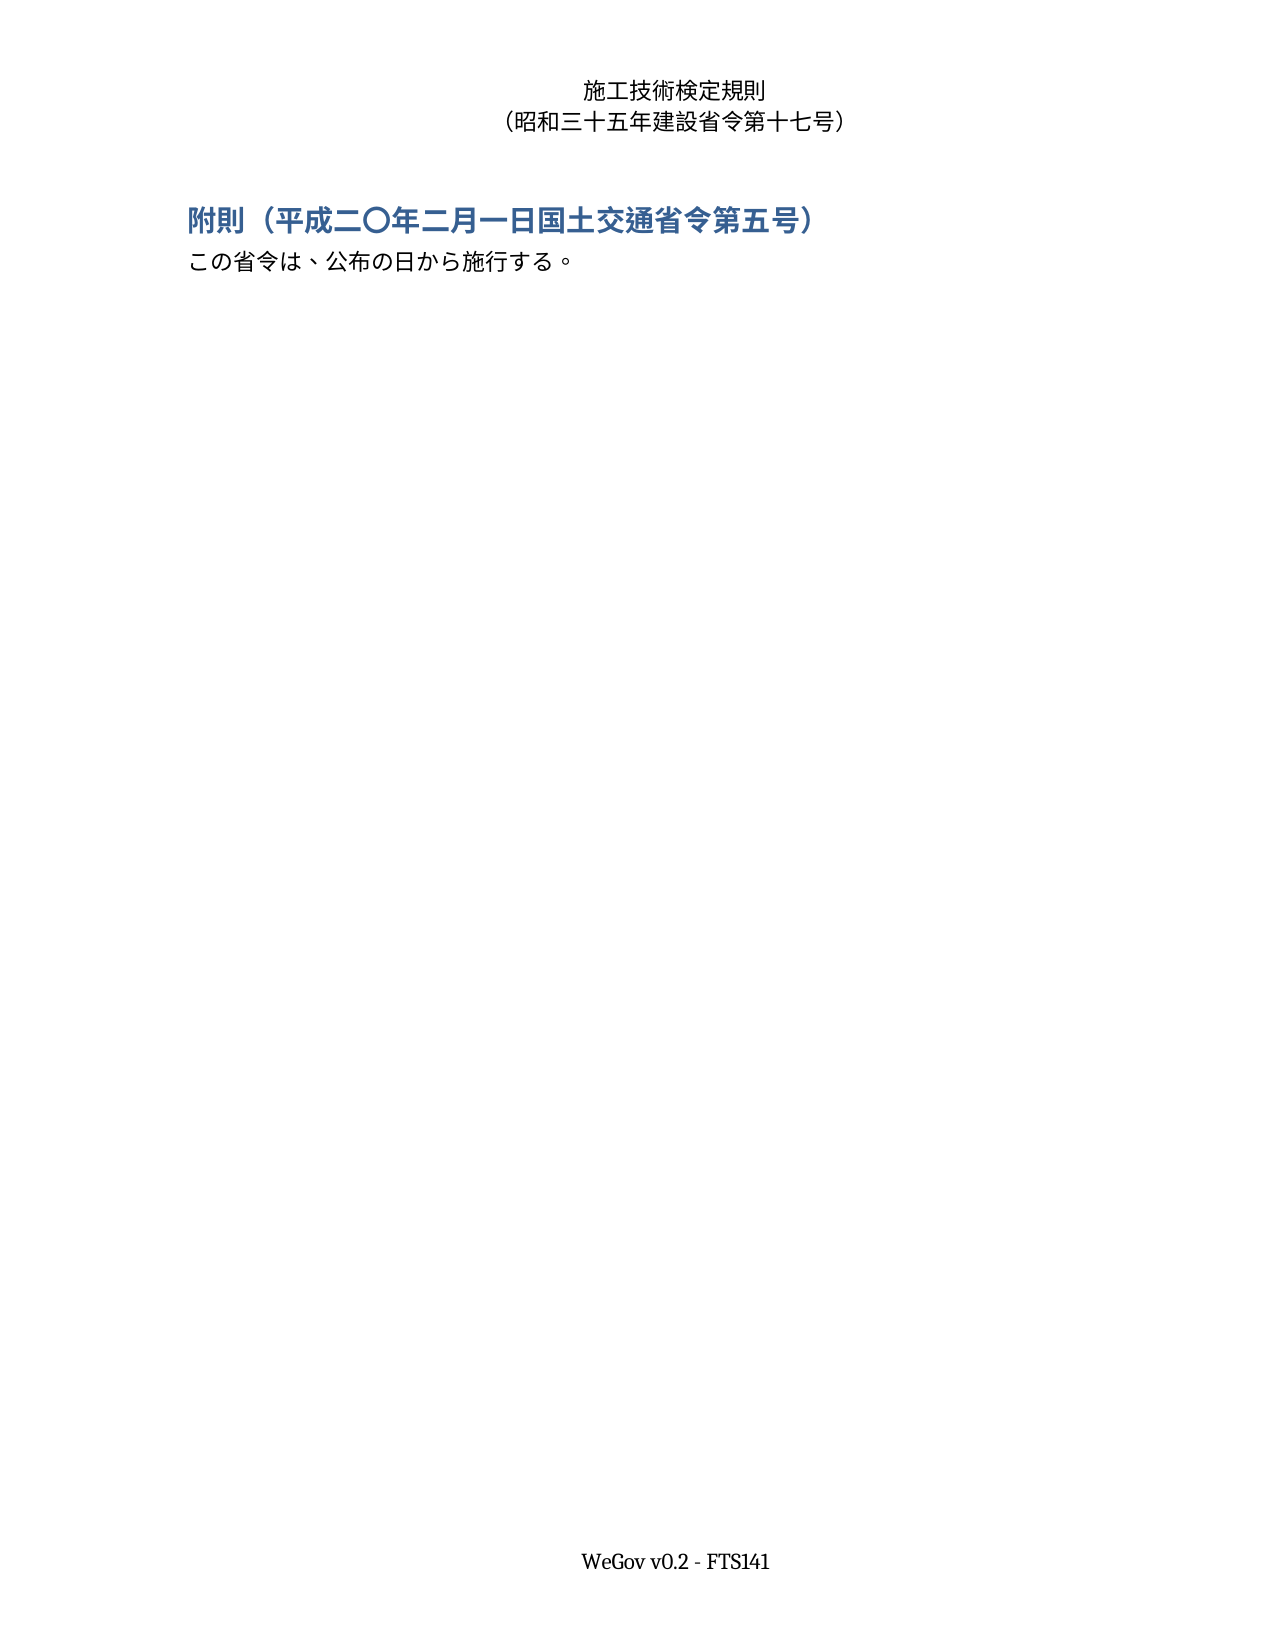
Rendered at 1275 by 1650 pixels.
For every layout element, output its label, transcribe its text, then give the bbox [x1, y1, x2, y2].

text この省令は、公布の日から施行する。 [187, 246, 1087, 277]
subtitle 附則（平成二〇年二月一日国土交通省令第五号） [187, 200, 1087, 240]
